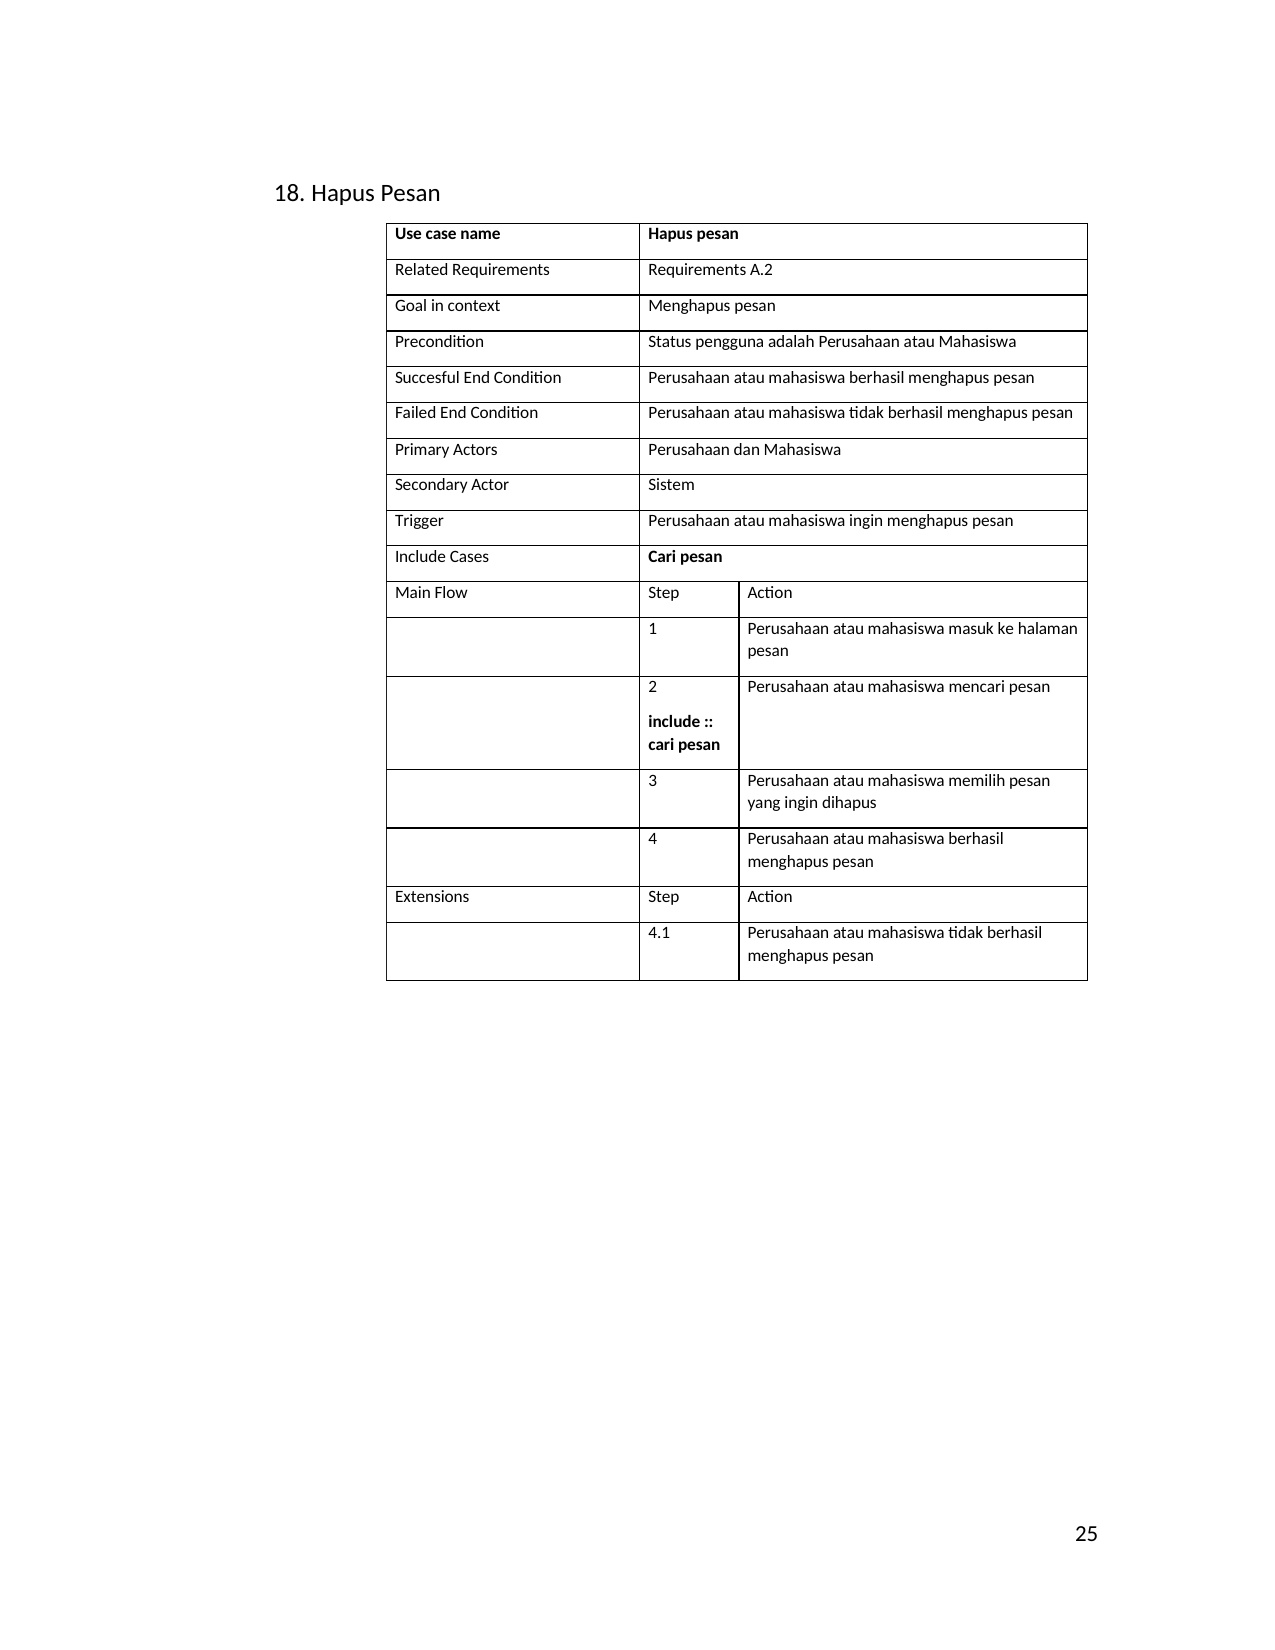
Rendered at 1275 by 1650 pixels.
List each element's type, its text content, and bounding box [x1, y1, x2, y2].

subtitle Hapus Pesan [236, 177, 1098, 208]
